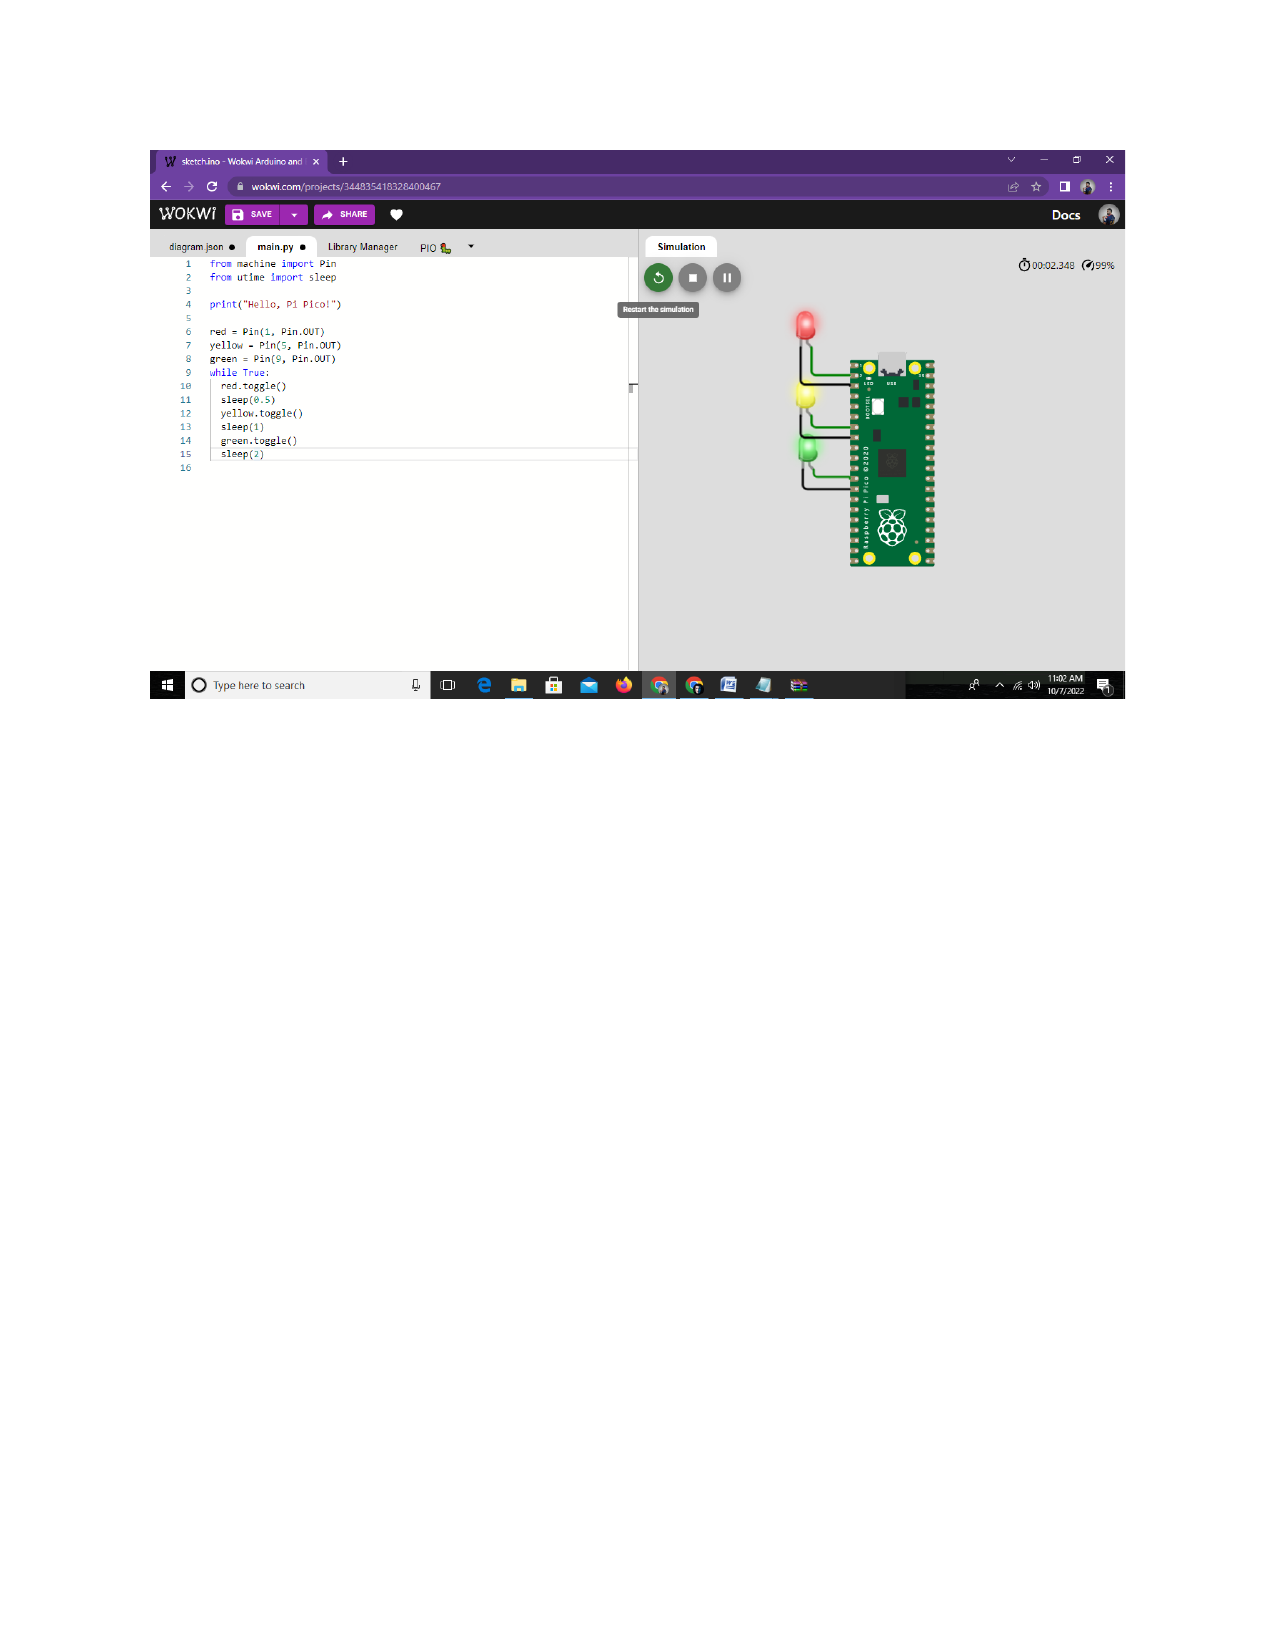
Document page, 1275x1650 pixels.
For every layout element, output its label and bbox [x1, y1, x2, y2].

picture [150, 150, 1125, 699]
